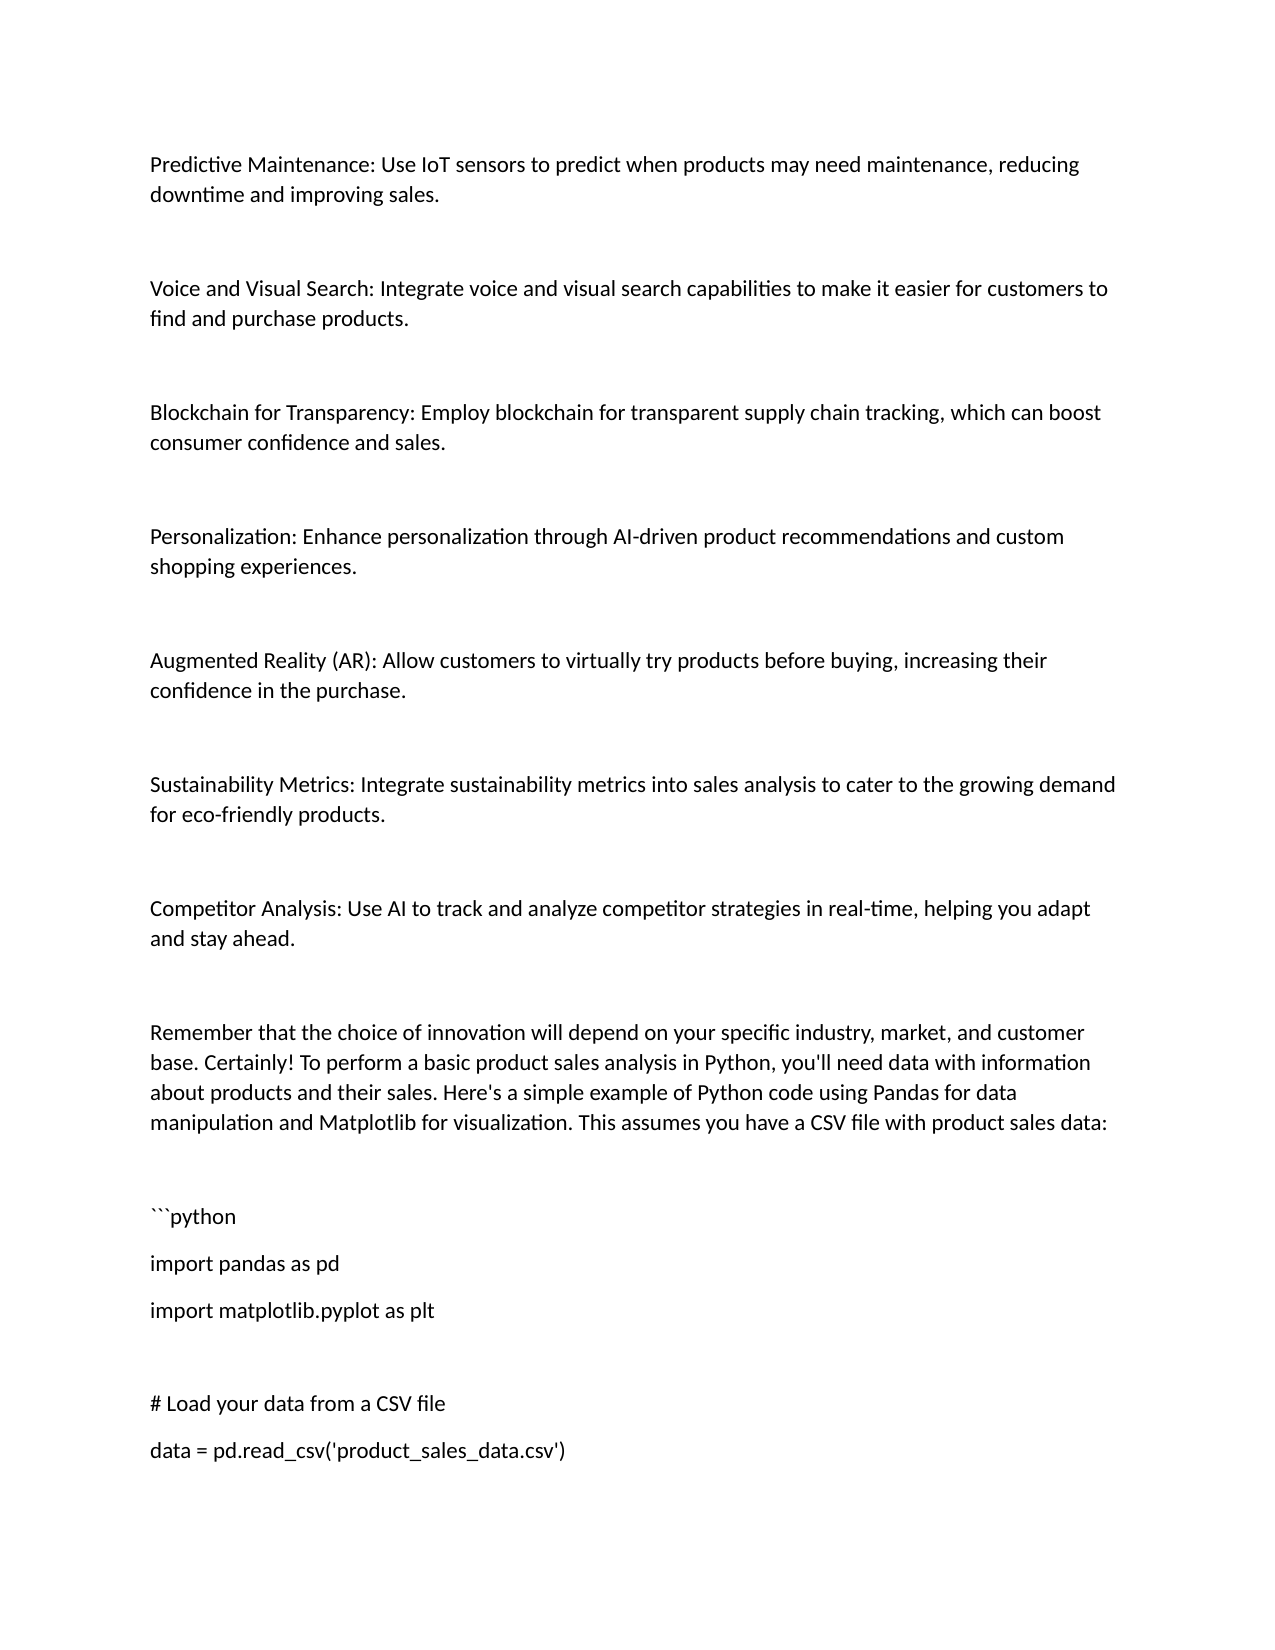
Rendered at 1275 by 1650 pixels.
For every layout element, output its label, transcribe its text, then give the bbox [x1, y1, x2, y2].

text Sustainability Metrics: Integrate sustainability metrics into sales analysis to cater to the growing demand for eco-friendly products. [150, 770, 1125, 828]
text data = pd.read_csv('product_sales_data.csv') [150, 1436, 1125, 1464]
text Voice and Visual Search: Integrate voice and visual search capabilities to make it easier for customers to find and purchase products. [150, 274, 1125, 332]
text Predictive Maintenance: Use IoT sensors to predict when products may need maintenance, reducing downtime and improving sales. [150, 150, 1125, 208]
text Personalization: Enhance personalization through AI-driven product recommendations and custom shopping experiences. [150, 522, 1125, 580]
text import matplotlib.pyplot as plt [150, 1296, 1125, 1324]
text Augmented Reality (AR): Allow customers to virtually try products before buying, increasing their confidence in the purchase. [150, 646, 1125, 704]
text Competitor Analysis: Use AI to track and analyze competitor strategies in real-time, helping you adapt and stay ahead. [150, 894, 1125, 952]
text import pandas as pd [150, 1249, 1125, 1277]
text Remember that the choice of innovation will depend on your specific industry, market, and customer base. Certainly! To perform a basic product sales analysis in Python, you'll need data with information about products and their sales. Here's a simple example of Python code using Pandas for data manipulation and Matplotlib for visualization. This assumes you have a CSV file with product sales data: [150, 1018, 1125, 1136]
text # Load your data from a CSV file [150, 1389, 1125, 1418]
text ```python [150, 1202, 1125, 1230]
text Blockchain for Transparency: Employ blockchain for transparent supply chain tracking, which can boost consumer confidence and sales. [150, 398, 1125, 456]
